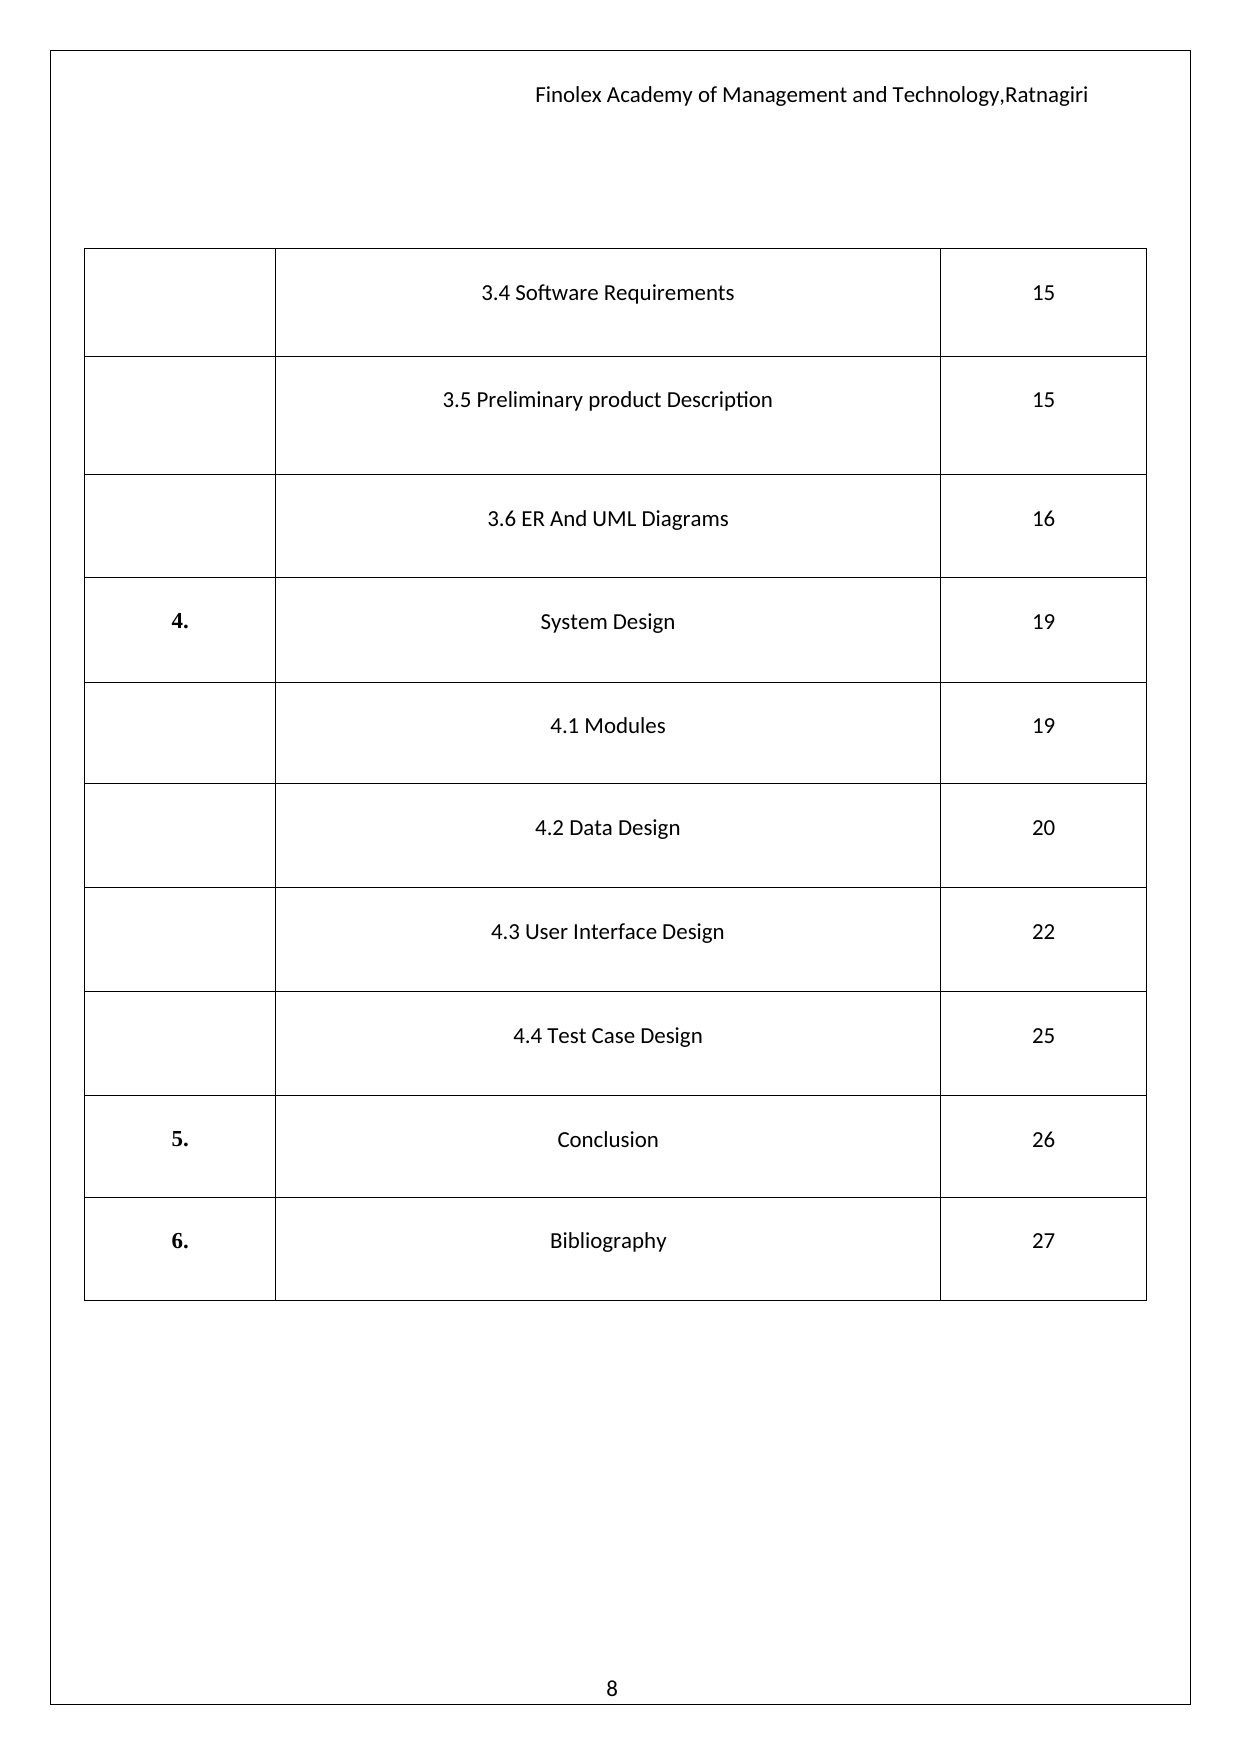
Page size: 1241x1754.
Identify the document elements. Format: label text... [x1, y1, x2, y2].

table_cell 27 [941, 1198, 1146, 1300]
table_cell 15 [941, 357, 1146, 474]
table_cell Conclusion [276, 1096, 940, 1197]
table_cell 4.2 Data Design [276, 784, 940, 887]
table_cell 19 [941, 683, 1146, 783]
table_cell 20 [941, 784, 1146, 887]
table_cell 16 [941, 475, 1146, 577]
table_cell 3.6 ER And UML Diagrams [276, 475, 940, 577]
table_cell [85, 784, 275, 887]
table_cell [85, 888, 275, 991]
table_cell 19 [941, 578, 1146, 682]
table_cell System Design [276, 578, 940, 682]
table_header 3.4 Software Requirements [276, 249, 940, 356]
table_cell 4.4 Test Case Design [276, 992, 940, 1095]
table_cell 4. [85, 578, 275, 682]
table_cell 4.1 Modules [276, 683, 940, 783]
table_cell 25 [941, 992, 1146, 1095]
table_cell [85, 992, 275, 1095]
table_cell 26 [941, 1096, 1146, 1197]
table_cell 6. [85, 1198, 275, 1300]
table_header [85, 249, 275, 356]
table_header 15 [941, 249, 1146, 356]
table_cell [85, 683, 275, 783]
table_cell 5. [85, 1096, 275, 1197]
table_cell 22 [941, 888, 1146, 991]
table_cell [85, 475, 275, 577]
table_cell Bibliography [276, 1198, 940, 1300]
table_cell 4.3 User Interface Design [276, 888, 940, 991]
table_cell [85, 357, 275, 474]
table_cell 3.5 Preliminary product Description [276, 357, 940, 474]
